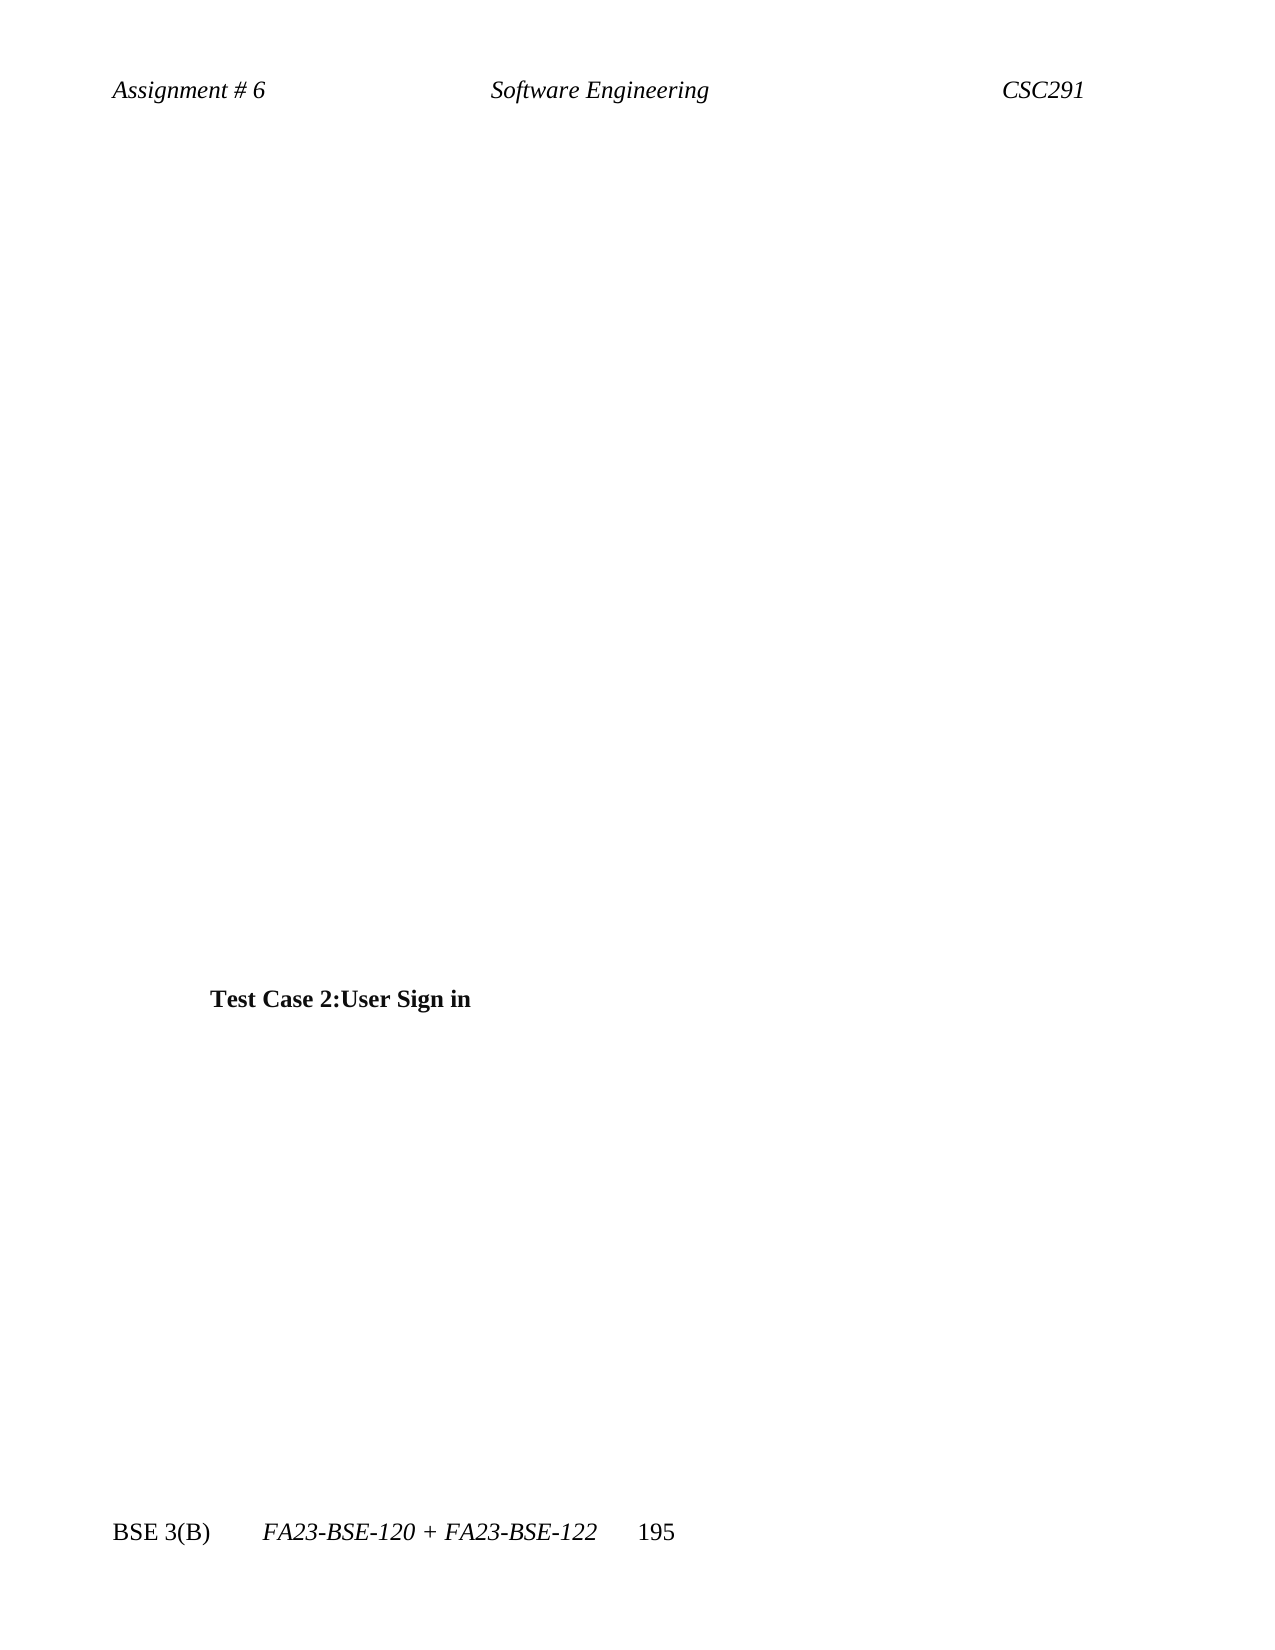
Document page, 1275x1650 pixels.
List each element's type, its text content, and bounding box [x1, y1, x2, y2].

text Test Case 2:User Sign in [210, 984, 1181, 1013]
